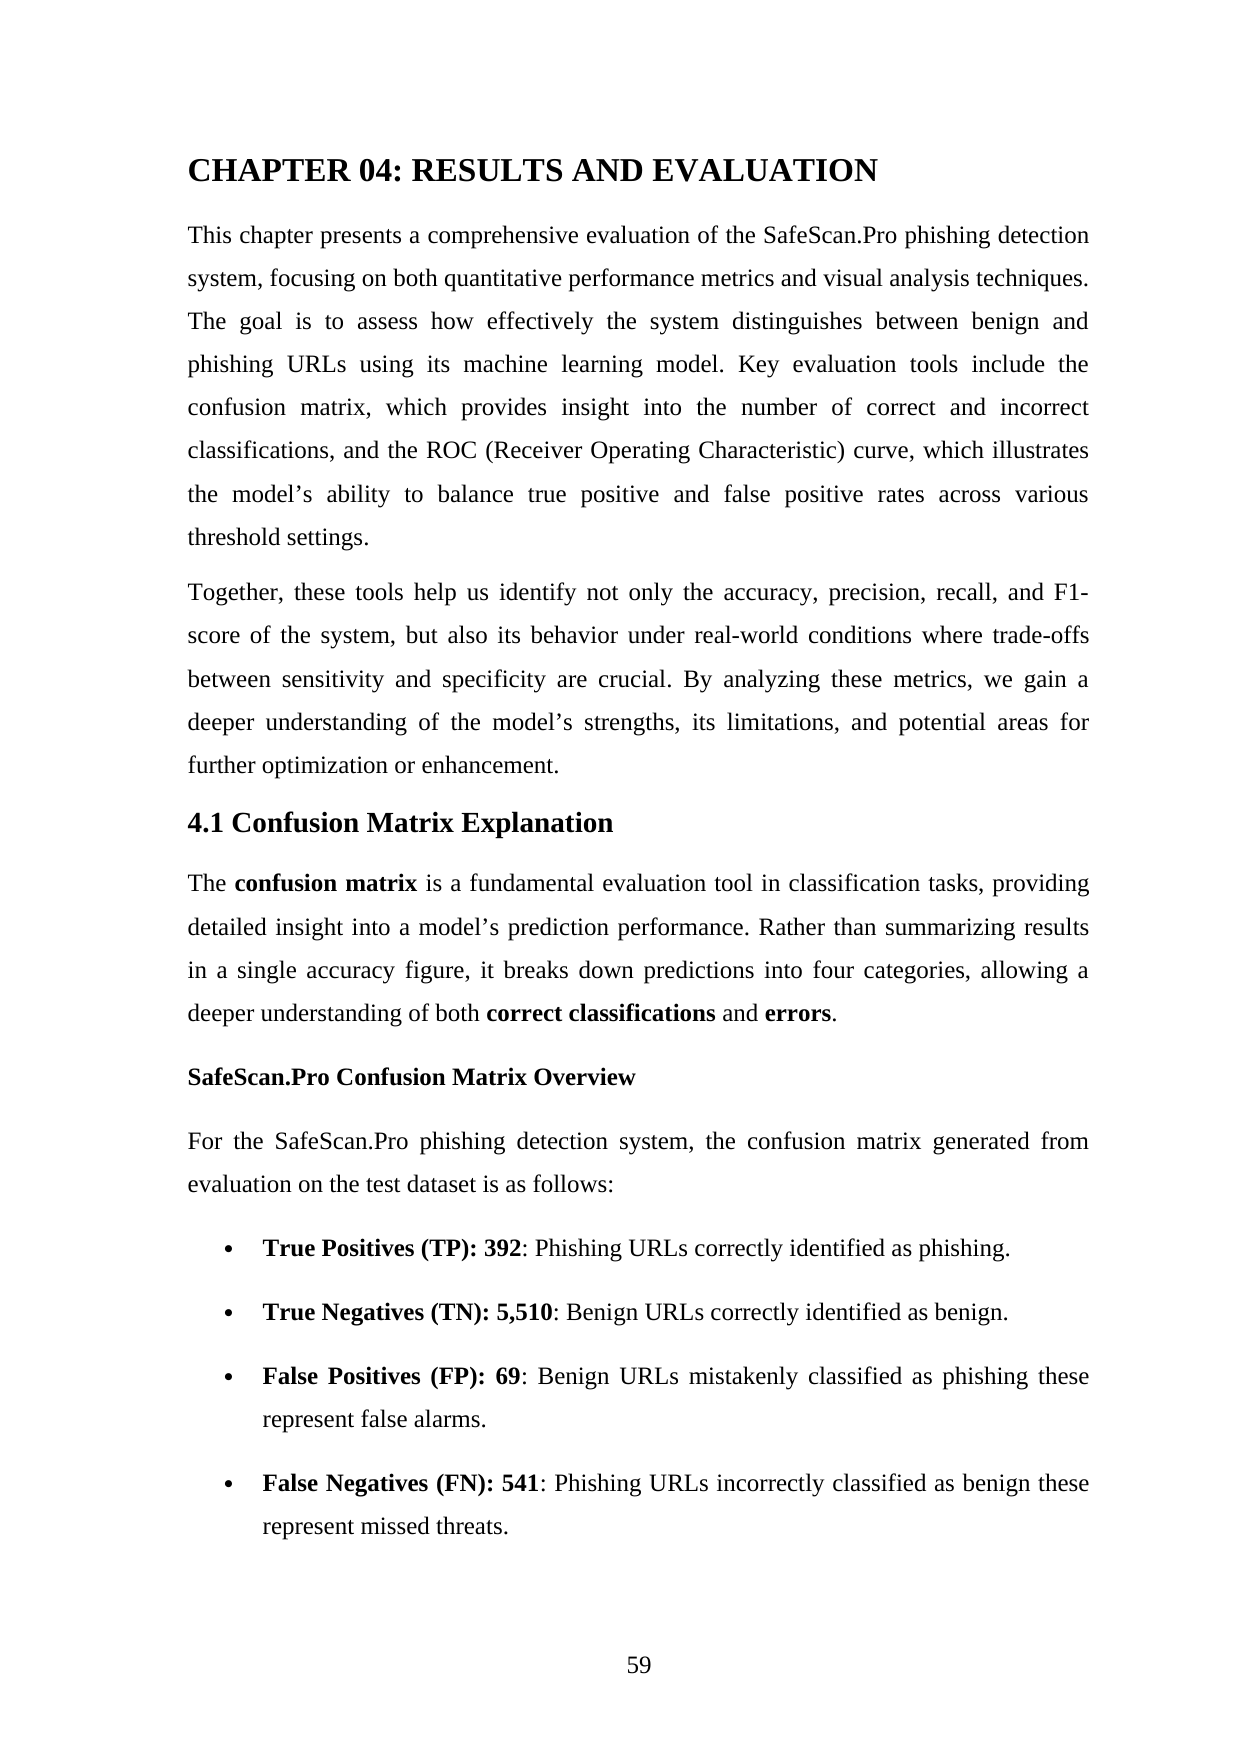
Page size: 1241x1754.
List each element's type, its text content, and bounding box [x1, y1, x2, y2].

list True Positives (TP): 392: Phishing URLs correctly identified as phishing. [225, 1233, 1090, 1262]
text For the SafeScan.Pro phishing detection system, the confusion matrix generated from evaluation on the test dataset is as follows: [187, 1126, 1090, 1198]
subtitle CHAPTER 04: RESULTS AND EVALUATION [187, 150, 1090, 188]
text SafeScan.Pro Confusion Matrix Overview [187, 1062, 1090, 1091]
list False Positives (FP): 69: Benign URLs mistakenly classified as phishing these represent false alarms. [225, 1361, 1090, 1433]
text The confusion matrix is a fundamental evaluation tool in classification tasks, providing detailed insight into a model’s prediction performance. Rather than summarizing results in a single accuracy figure, it breaks down predictions into four categories, allowing a deeper understanding of both correct classifications and errors. [187, 868, 1090, 1027]
list False Negatives (FN): 541: Phishing URLs incorrectly classified as benign these represent missed threats. [225, 1468, 1090, 1540]
text Together, these tools help us identify not only the accuracy, precision, recall, and F1-score of the system, but also its behavior under real-world conditions where trade-offs between sensitivity and specificity are crucial. By analyzing these metrics, we gain a deeper understanding of the model’s strengths, its limitations, and potential areas for further optimization or enhancement. [187, 577, 1090, 779]
text This chapter presents a comprehensive evaluation of the SafeScan.Pro phishing detection system, focusing on both quantitative performance metrics and visual analysis techniques. The goal is to assess how effectively the system distinguishes between benign and phishing URLs using its machine learning model. Key evaluation tools include the confusion matrix, which provides insight into the number of correct and incorrect classifications, and the ROC (Receiver Operating Characteristic) curve, which illustrates the model’s ability to balance true positive and false positive rates across various threshold settings. [187, 220, 1090, 551]
list True Negatives (TN): 5,510: Benign URLs correctly identified as benign. [225, 1297, 1090, 1326]
subtitle 4.1 Confusion Matrix Explanation [187, 806, 1090, 839]
